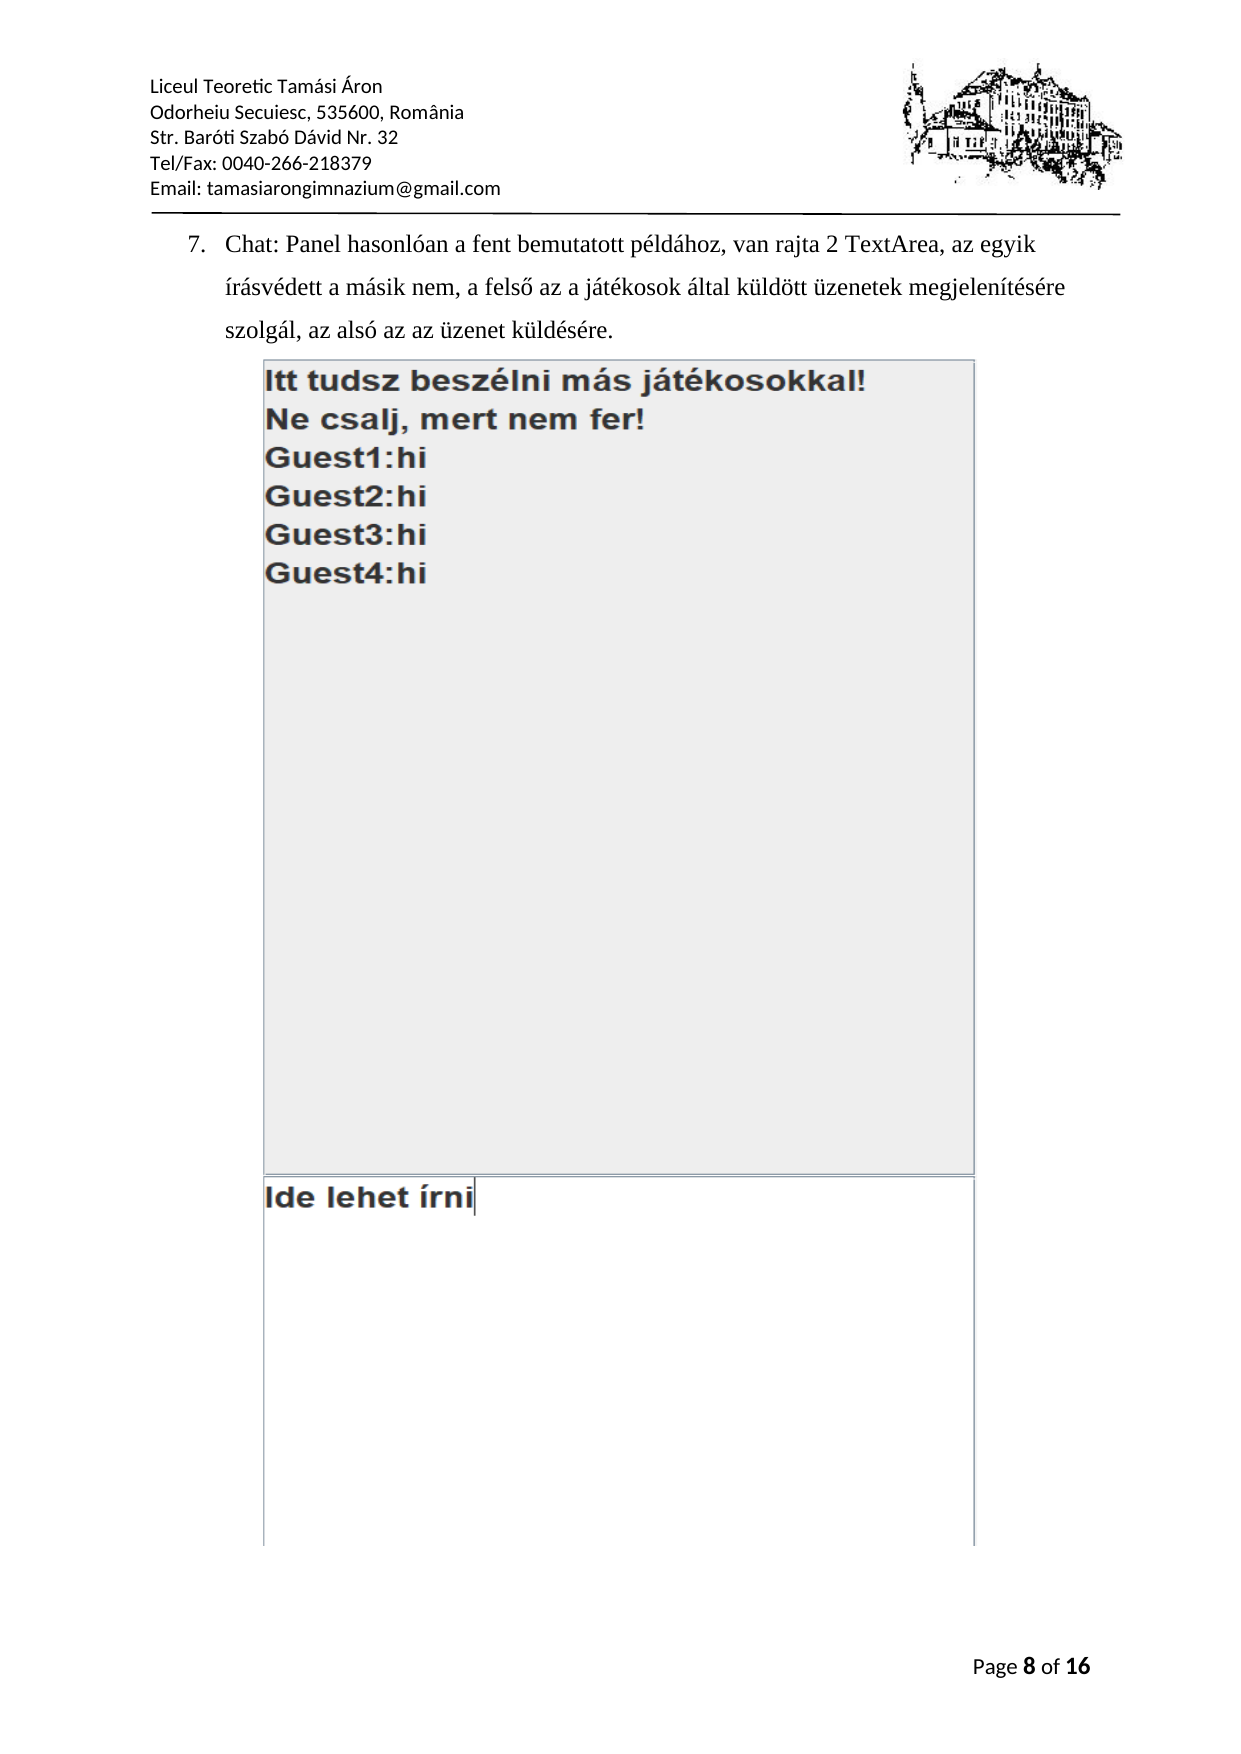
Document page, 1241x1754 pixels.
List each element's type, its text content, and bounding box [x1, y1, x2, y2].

picture [902, 58, 1130, 190]
picture [263, 356, 978, 1546]
list Chat: Panel hasonlóan a fent bemutatott példához, van rajta 2 TextArea, az egyik írásvédett a másik nem, a felső az a játékosok által küldött üzenetek megjelenítésére szolgál, az alsó az az üzenet küldésére. [187, 229, 1090, 344]
